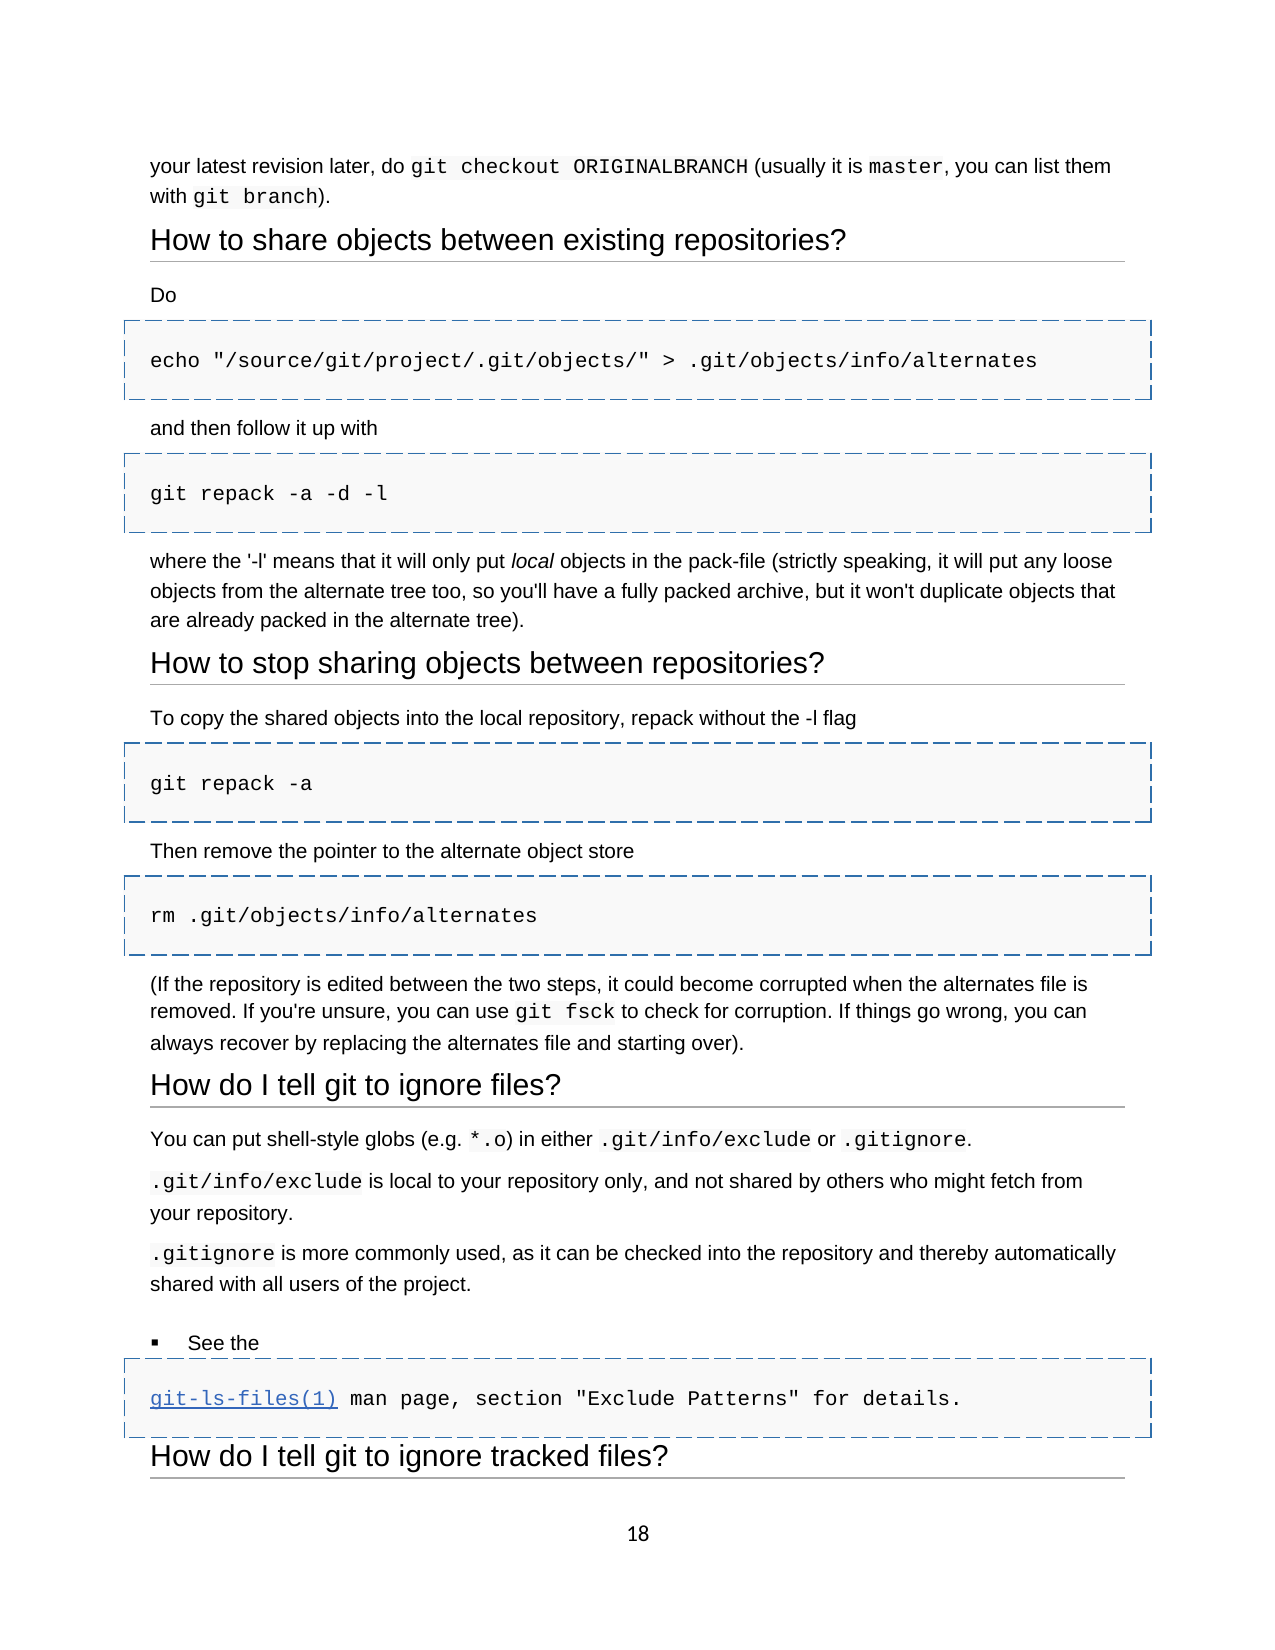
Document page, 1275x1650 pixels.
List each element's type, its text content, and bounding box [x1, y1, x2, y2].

text Do [150, 277, 1125, 307]
text git repack -a -d -l [123, 452, 1152, 533]
text How to share objects between existing repositories? [150, 222, 1125, 261]
text (If the repository is edited between the two steps, it could become corrupted when the alternates file is removed. If you're unsure, you can use git fsck to check for corruption. If things go wrong, you can always recover by replacing the alternates file and starting over). [150, 966, 1125, 1055]
text How to stop sharing objects between repositories? [150, 644, 1125, 684]
text .git/info/exclude is local to your repository only, and not shared by others who might fetch from your repository. [150, 1165, 1125, 1224]
text where the '-l' means that it will only put local objects in the pack-file (strictly speaking, it will put any loose objects from the alternate tree too, so you'll have a fully packed archive, but it won't duplicate objects that are already packed in the alternate tree). [150, 543, 1125, 632]
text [150, 150, 1125, 209]
text echo "/source/git/project/.git/objects/" > .git/objects/info/alternates [123, 319, 1152, 400]
text .gitignore is more commonly used, as it can be checked into the repository and thereby automatically shared with all users of the project. [150, 1237, 1125, 1296]
text You can put shell-style globs (e.g. *.o) in either .git/info/exclude or .gitignore. [150, 1123, 1125, 1152]
text To copy the shared objects into the local repository, repack without the -l flag [150, 700, 1125, 730]
text Then remove the pointer to the alternate object store [150, 833, 1125, 863]
text rm .git/objects/info/alternates [123, 875, 1152, 956]
text git repack -a [123, 742, 1152, 823]
text and then follow it up with [150, 410, 1125, 440]
text How do I tell git to ignore files? [150, 1067, 1125, 1106]
text git-ls-files(1) man page, section "Exclude Patterns" for details. [123, 1358, 1152, 1438]
list See the [150, 1325, 1125, 1355]
text How do I tell git to ignore tracked files? [150, 1438, 1125, 1477]
